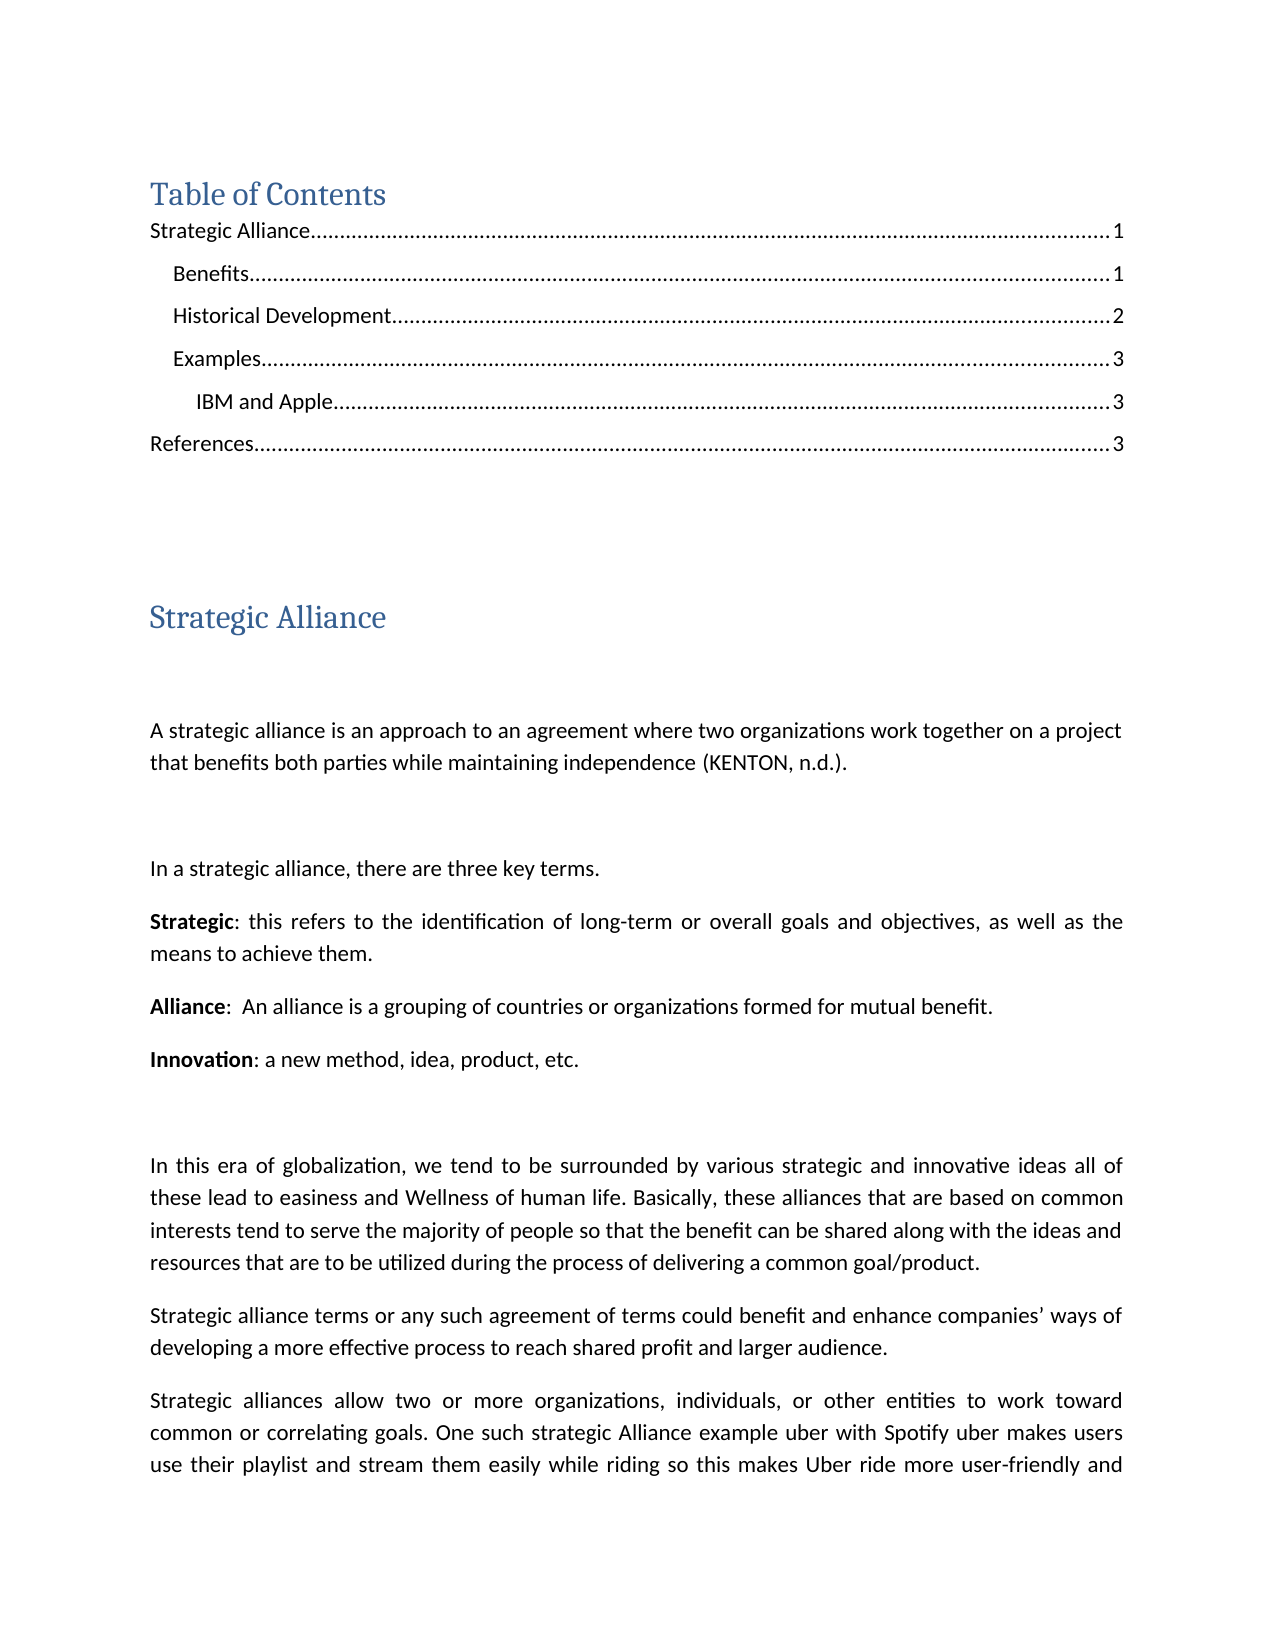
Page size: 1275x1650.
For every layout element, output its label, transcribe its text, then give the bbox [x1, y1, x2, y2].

subtitle Strategic Alliance [150, 598, 1125, 637]
text A strategic alliance is an approach to an agreement where two organizations work together on a project that benefits both parties while maintaining independence. [150, 716, 1125, 776]
text Strategic: this refers to the identification of long-term or overall goals and objectives, as well as the means to achieve them. [150, 907, 1125, 967]
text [150, 1386, 1125, 1478]
text Strategic alliance terms or any such agreement of terms could benefit and enhance companies’ ways of developing a more effective process to reach shared profit and larger audience. [150, 1301, 1125, 1361]
text In this era of globalization, we tend to be surrounded by various strategic and innovative ideas all of these lead to easiness and Wellness of human life. Basically, these alliances that are based on common interests tend to serve the majority of people so that the benefit can be shared along with the ideas and resources that are to be utilized during the process of delivering a common goal/product. [150, 1151, 1125, 1276]
text In a strategic alliance, there are three key terms. [150, 854, 1125, 882]
text Innovation: a new method, idea, product, etc. [150, 1045, 1125, 1073]
text Alliance: An alliance is a grouping of countries or organizations formed for mutual benefit. [150, 992, 1125, 1020]
